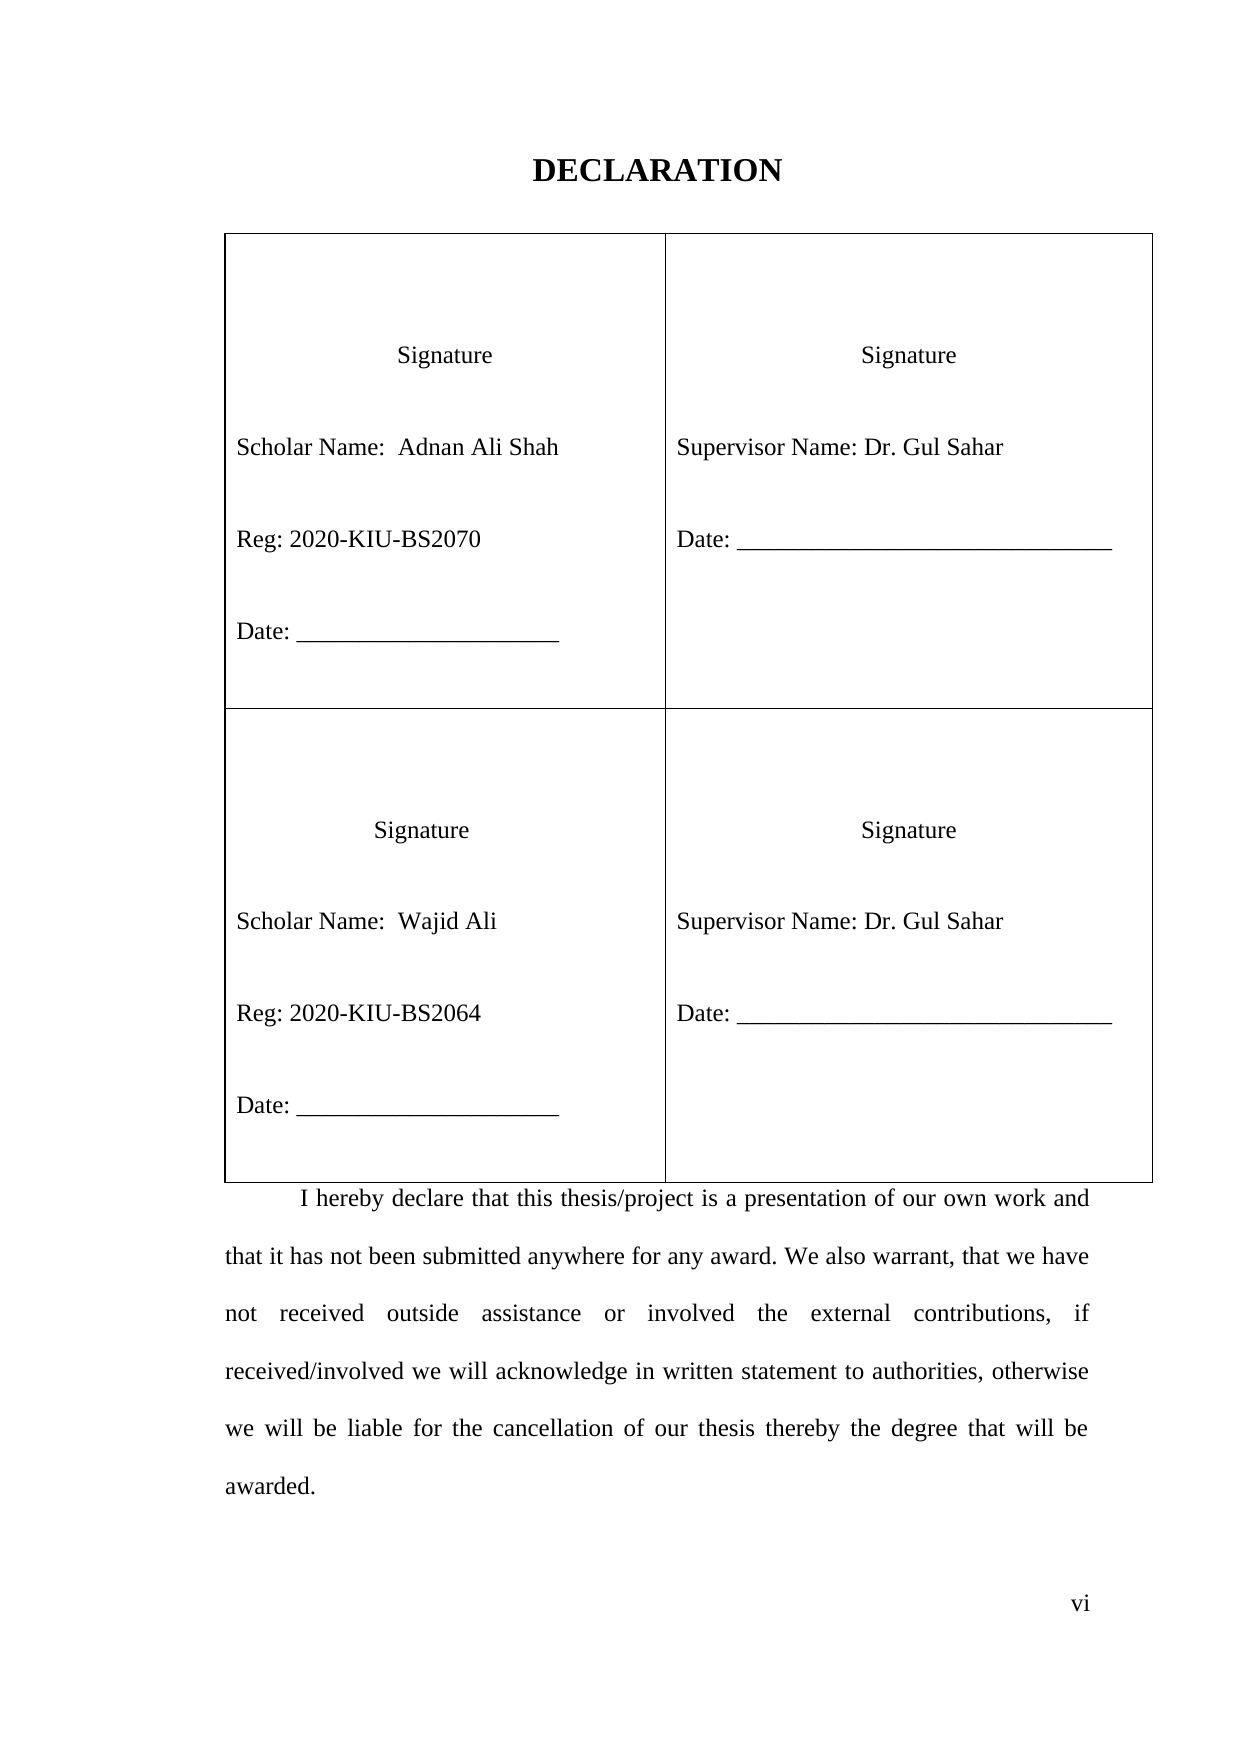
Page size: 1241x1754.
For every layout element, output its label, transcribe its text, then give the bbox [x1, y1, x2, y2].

table_header Signature Scholar Name: Adnan Ali Shah Reg: 2020-KIU-BS2070 Date: _____________________ [226, 234, 665, 708]
table_cell Signature Supervisor Name: Dr. Gul Sahar Date: ______________________________ [666, 709, 1152, 1182]
table_header Signature Supervisor Name: Dr. Gul Sahar Date: ______________________________ [666, 234, 1152, 708]
table_cell Signature Scholar Name: Wajid Ali Reg: 2020-KIU-BS2064 Date: _____________________ [226, 709, 665, 1182]
subtitle DECLARATION [225, 150, 1090, 188]
text I hereby declare that this thesis/project is a presentation of our own work and that it has not been submitted anywhere for any award. We also warrant, that we have not received outside assistance or involved the external contributions, if received/involved we will acknowledge in written statement to authorities, otherwise we will be liable for the cancellation of our thesis thereby the degree that will be awarded. [225, 1183, 1090, 1499]
